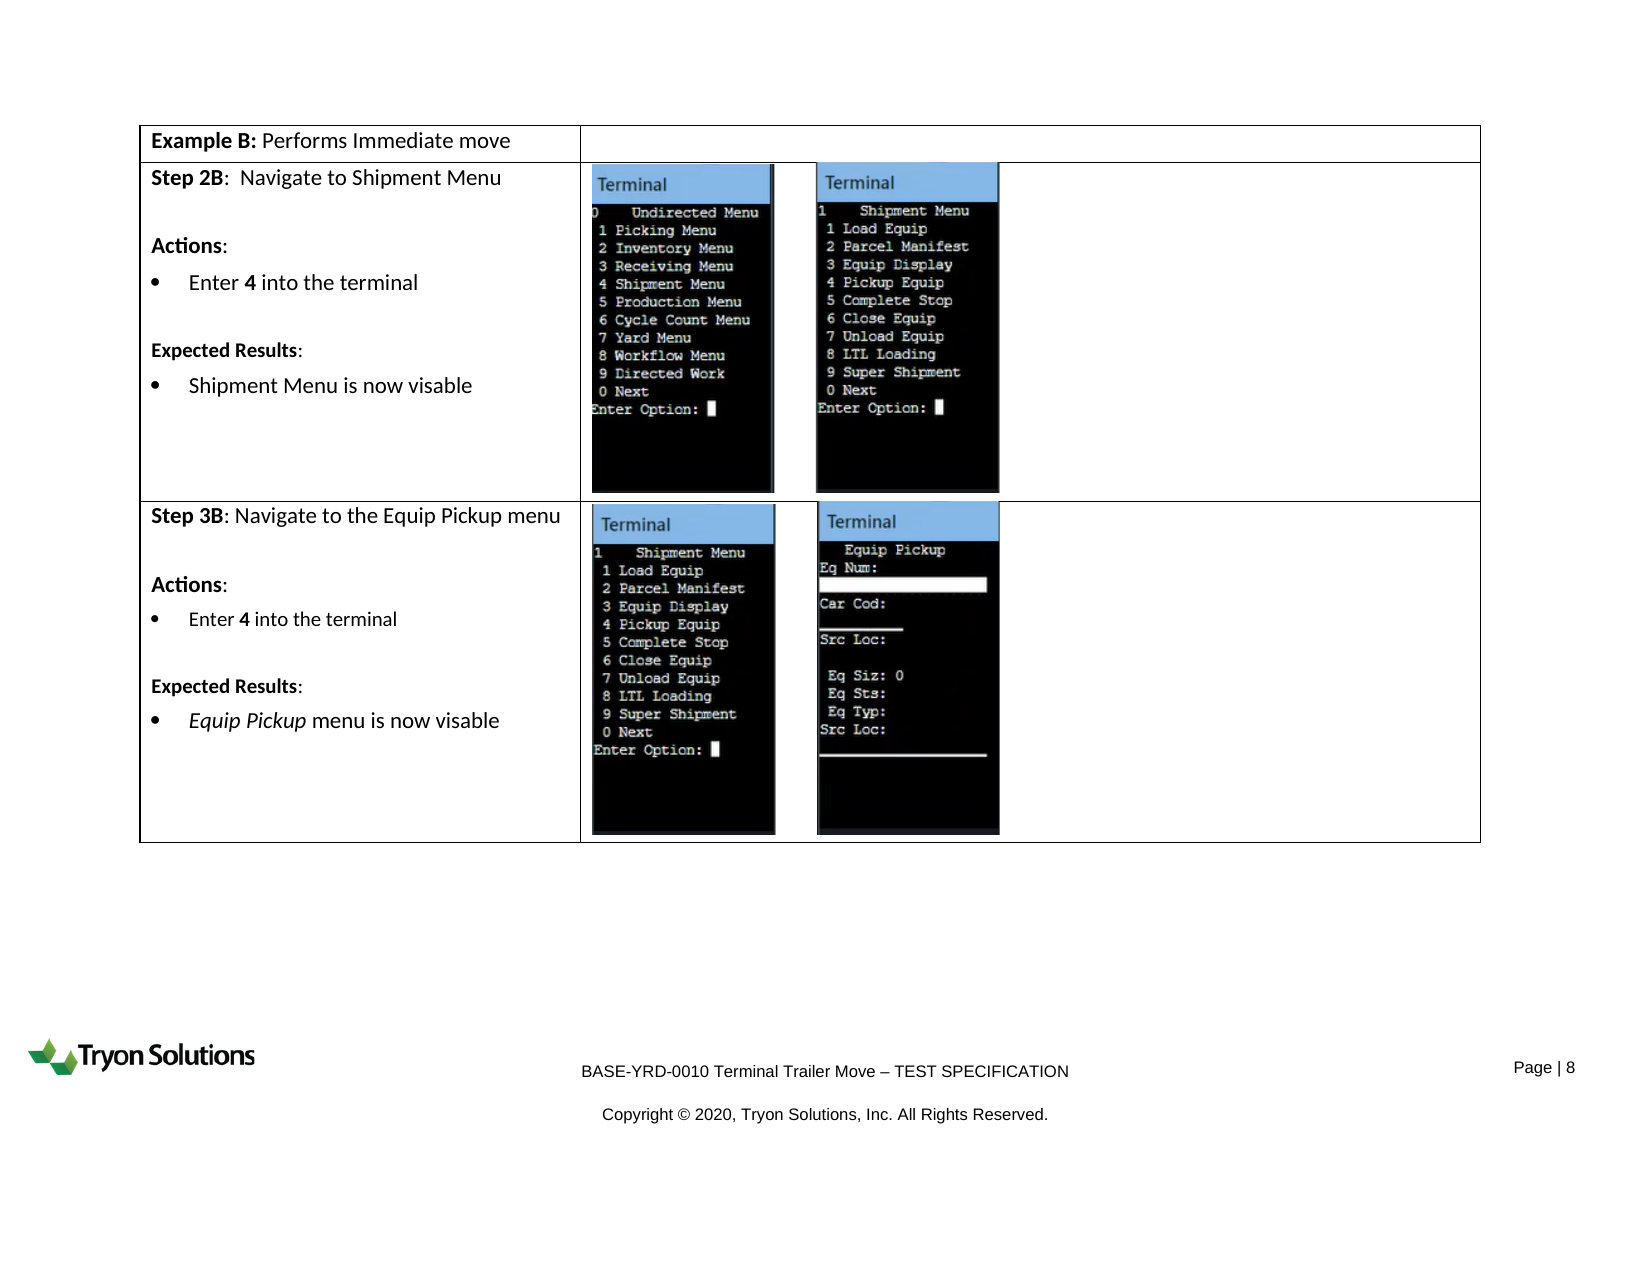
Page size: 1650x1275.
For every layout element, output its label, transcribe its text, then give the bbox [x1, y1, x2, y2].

table_cell Step 3B: Navigate to the Equip Pickup menu Actions: Enter 4 into the terminal Expected Results: Equip Pickup menu is now visable [141, 502, 580, 842]
picture [592, 164, 775, 493]
picture [28, 1038, 255, 1075]
table_header Example B: Performs Immediate move [141, 126, 580, 162]
table_cell [581, 502, 1480, 842]
picture [815, 162, 1000, 493]
table_cell Step 2B: Navigate to Shipment Menu Actions: Enter 4 into the terminal Expected Results: Shipment Menu is now visable [141, 163, 580, 501]
table_cell [581, 163, 1480, 501]
table_header [581, 126, 1480, 162]
picture [817, 501, 1000, 835]
picture [592, 504, 776, 835]
